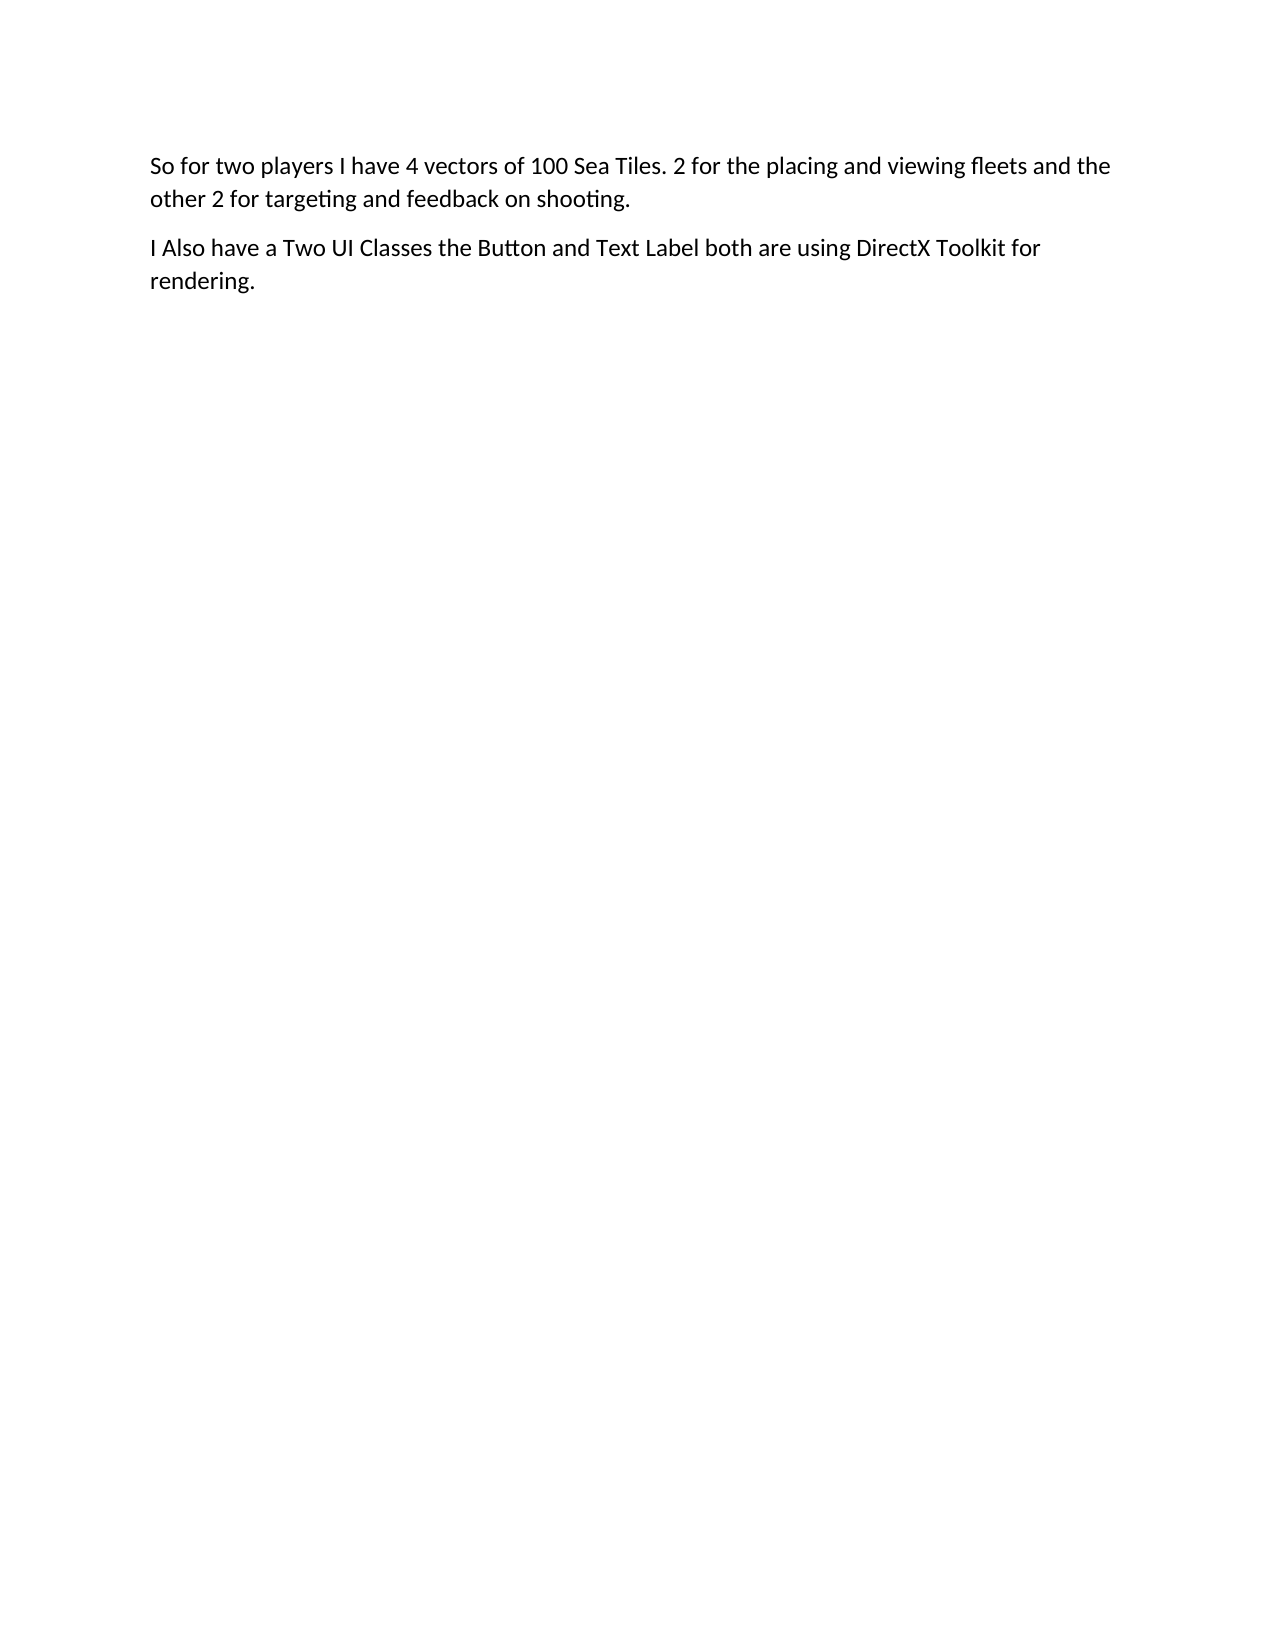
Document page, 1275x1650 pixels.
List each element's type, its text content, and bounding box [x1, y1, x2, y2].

text I Also have a Two UI Classes the Button and Text Label both are using DirectX Toolkit for rendering. [150, 232, 1125, 296]
text So for two players I have 4 vectors of 100 Sea Tiles. 2 for the placing and viewing fleets and the other 2 for targeting and feedback on shooting. [150, 150, 1125, 213]
